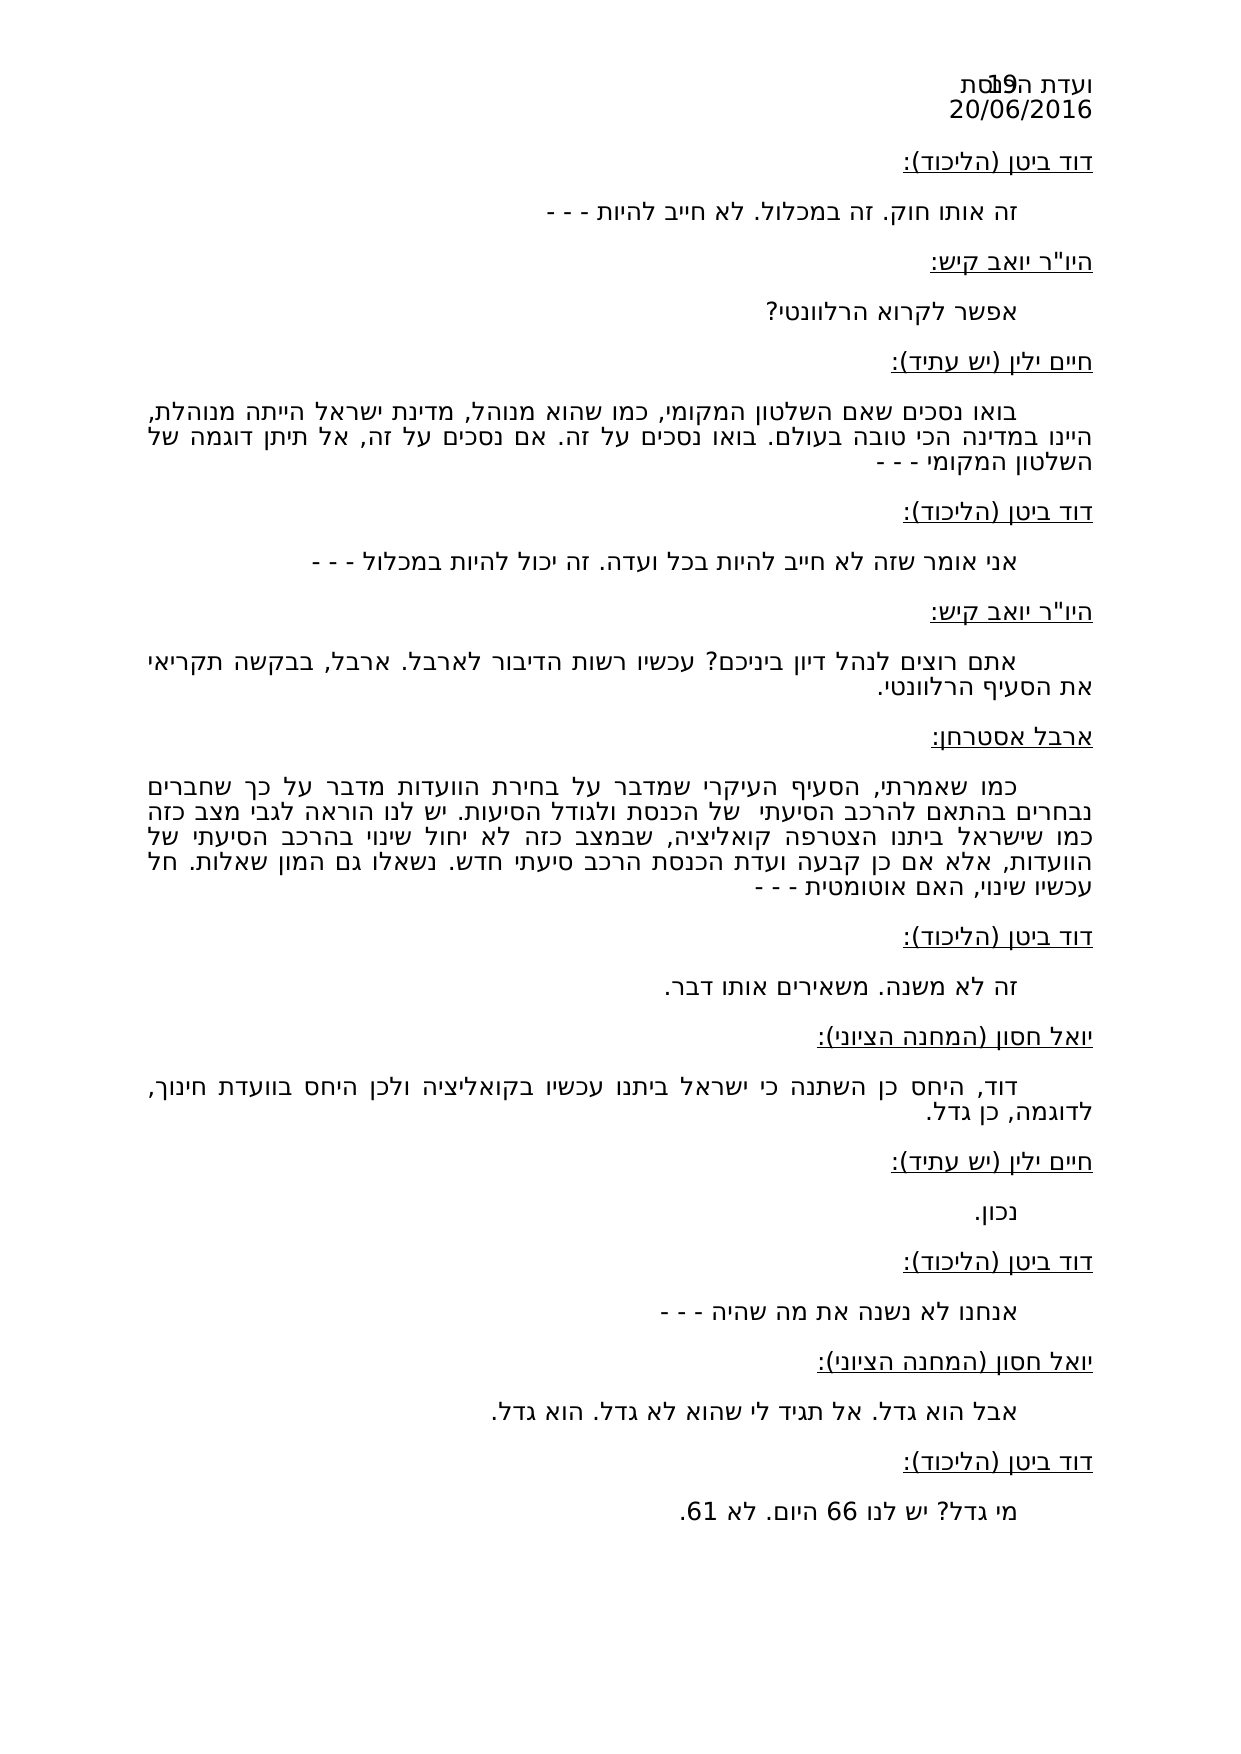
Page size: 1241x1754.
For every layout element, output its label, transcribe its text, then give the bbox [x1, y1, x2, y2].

text דוד ביטן (הליכוד): [147, 1250, 1093, 1275]
text אפשר לקרוא הרלוונטי? [147, 300, 1093, 325]
text אני אומר שזה לא חייב להיות בכל ועדה. זה יכול להיות במכלול - - - [147, 550, 1093, 575]
text אנחנו לא נשנה את מה שהיה - - - [147, 1300, 1093, 1325]
text נכון. [147, 1200, 1093, 1225]
text ארבל אסטרחן: [147, 725, 1093, 750]
text מי גדל? יש לנו 66 היום. לא 61. [147, 1500, 1093, 1525]
text דוד ביטן (הליכוד): [147, 500, 1093, 525]
text היו"ר יואב קיש: [147, 600, 1093, 625]
text דוד ביטן (הליכוד): [147, 150, 1093, 175]
text יואל חסון (המחנה הציוני): [147, 1350, 1093, 1375]
text אתם רוצים לנהל דיון ביניכם? עכשיו רשות הדיבור לארבל. ארבל, בבקשה תקריאי את הסעיף הרלוונטי. [147, 650, 1093, 700]
text דוד ביטן (הליכוד): [147, 1450, 1093, 1475]
text חיים ילין (יש עתיד): [147, 1150, 1093, 1175]
text זה אותו חוק. זה במכלול. לא חייב להיות - - - [147, 200, 1093, 225]
text דוד, היחס כן השתנה כי ישראל ביתנו עכשיו בקואליציה ולכן היחס בוועדת חינוך, לדוגמה, כן גדל. [147, 1075, 1093, 1125]
text חיים ילין (יש עתיד): [147, 350, 1093, 375]
text היו"ר יואב קיש: [147, 250, 1093, 275]
text יואל חסון (המחנה הציוני): [147, 1025, 1093, 1050]
text בואו נסכים שאם השלטון המקומי, כמו שהוא מנוהל, מדינת ישראל הייתה מנוהלת, היינו במדינה הכי טובה בעולם. בואו נסכים על זה. אם נסכים על זה, אל תיתן דוגמה של השלטון המקומי - - - [147, 400, 1093, 475]
text כמו שאמרתי, הסעיף העיקרי שמדבר על בחירת הוועדות מדבר על כך שחברים נבחרים בהתאם להרכב הסיעתי של הכנסת ולגודל הסיעות. יש לנו הוראה לגבי מצב כזה כמו שישראל ביתנו הצטרפה קואליציה, שבמצב כזה לא יחול שינוי בהרכב הסיעתי של הוועדות, אלא אם כן קבעה ועדת הכנסת הרכב סיעתי חדש. נשאלו גם המון שאלות. חל עכשיו שינוי, האם אוטומטית - - - [147, 775, 1093, 900]
text אבל הוא גדל. אל תגיד לי שהוא לא גדל. הוא גדל. [147, 1400, 1093, 1425]
text זה לא משנה. משאירים אותו דבר. [147, 975, 1093, 1000]
text דוד ביטן (הליכוד): [147, 925, 1093, 950]
